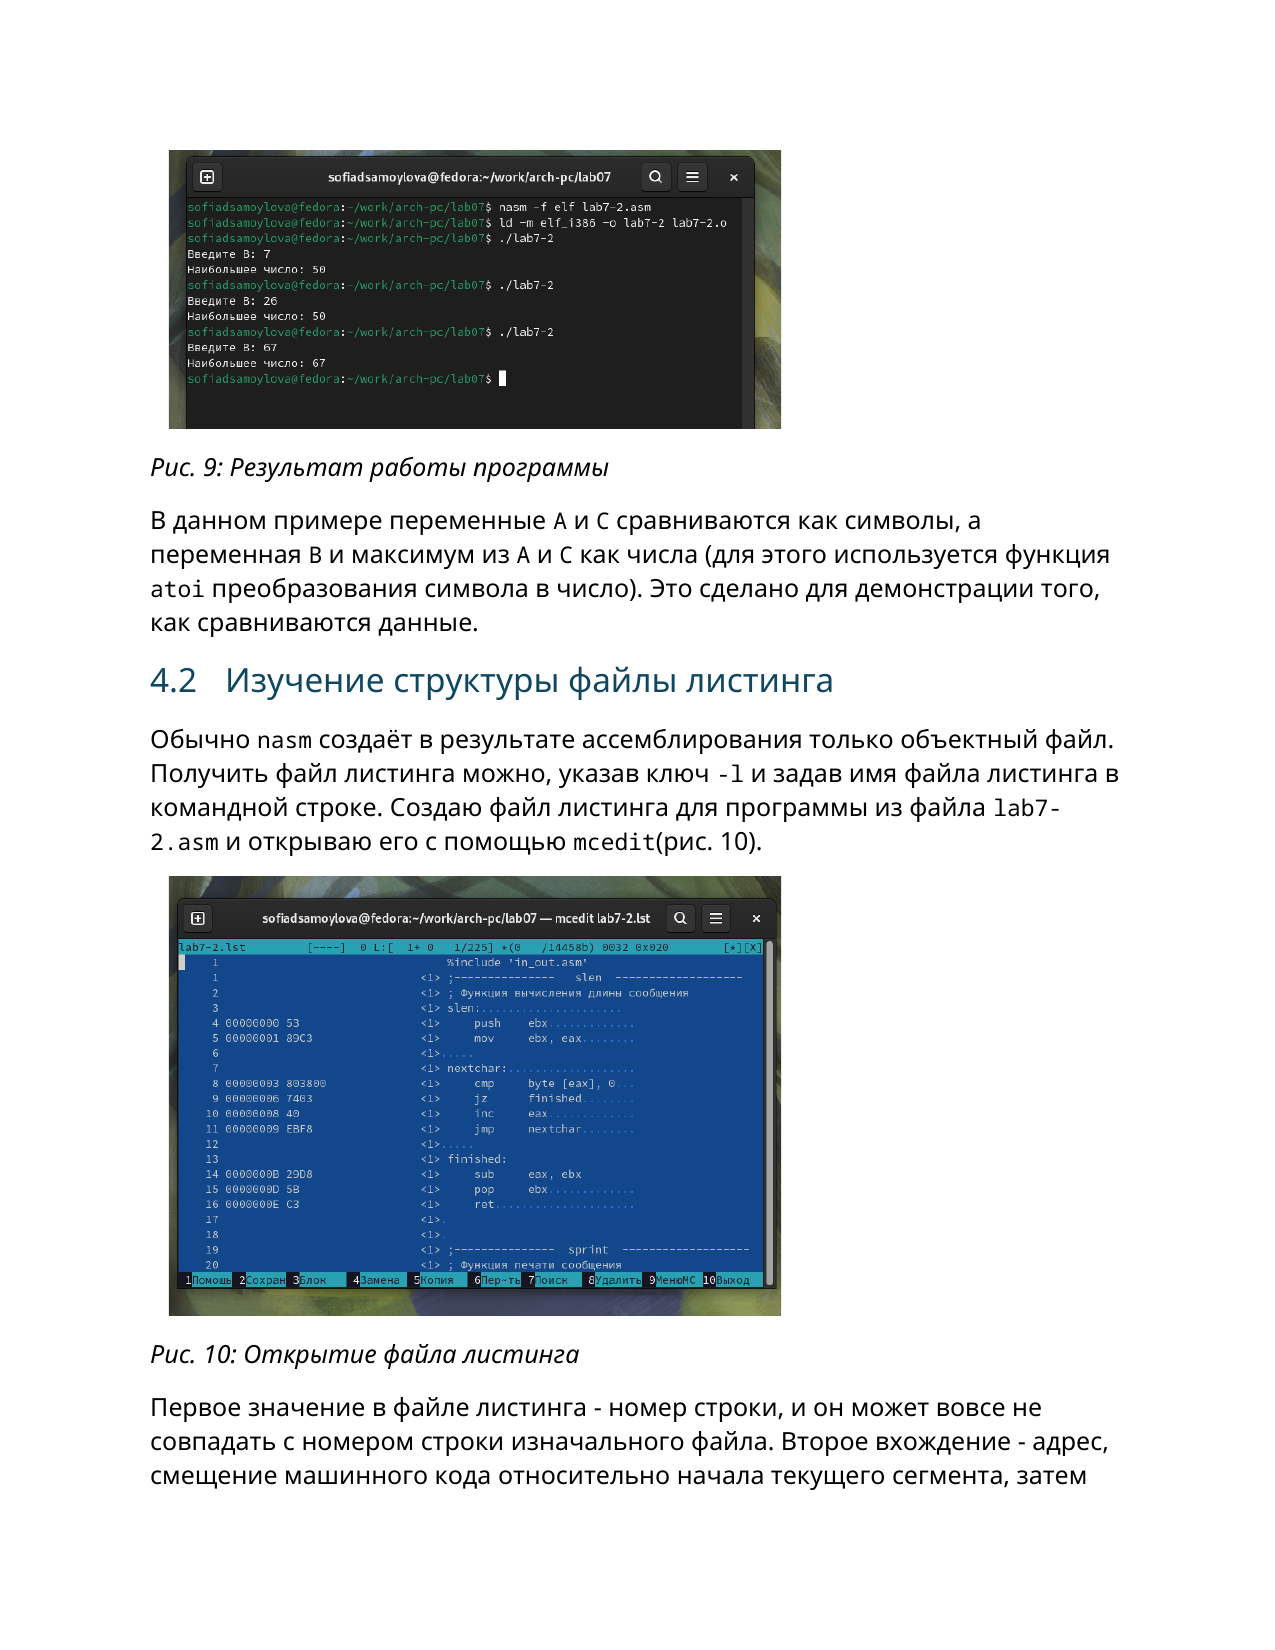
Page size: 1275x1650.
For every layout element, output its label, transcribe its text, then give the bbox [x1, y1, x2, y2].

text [150, 1389, 1125, 1491]
picture [168, 150, 782, 429]
subtitle 4.2 Изучение структуры файлы листинга [150, 657, 1125, 703]
picture [168, 876, 782, 1316]
text В данном примере переменные A и С сравниваются как символы, а переменная B и максимум из A и С как числа (для этого используется функция atoi преобразования символа в число). Это сделано для демонстрации того, как сравниваются данные. [150, 502, 1125, 638]
text Рис. 10: Открытие файла листинга [150, 1336, 1125, 1370]
text Рис. 9: Результат работы программы [150, 449, 1125, 483]
text Обычно nasm создаёт в результате ассемблирования только объектный файл. Получить файл листинга можно, указав ключ -l и задав имя файла листинга в командной строке. Создаю файл листинга для программы из файла lab7-2.asm и открываю его с помощью mcedit(рис. 10). [150, 721, 1125, 858]
